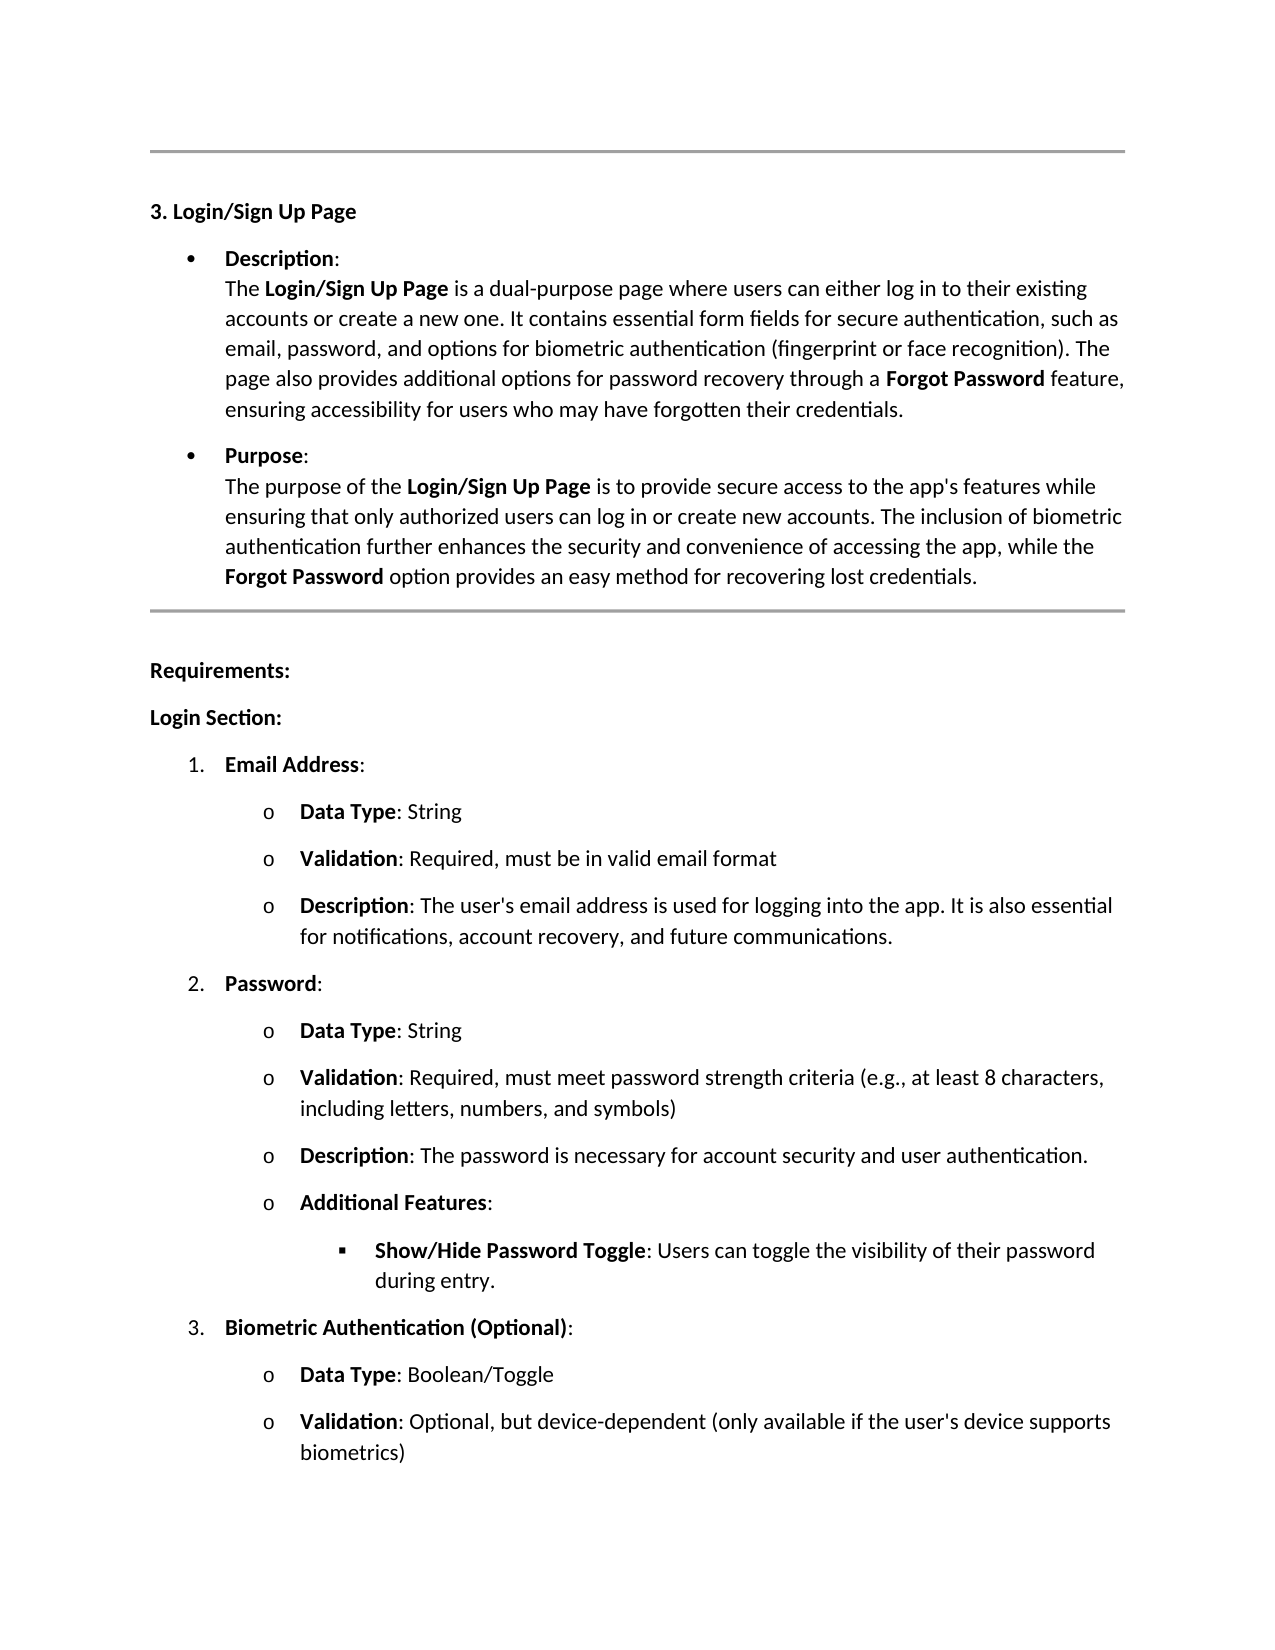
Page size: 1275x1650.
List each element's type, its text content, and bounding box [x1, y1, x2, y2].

list Description: The user's email address is used for logging into the app. It is also essential for notifications, account recovery, and future communications. [262, 892, 1125, 950]
list Purpose: The purpose of the Login/Sign Up Page is to provide secure access to the app's features while ensuring that only authorized users can log in or create new accounts. The inclusion of biometric authentication further enhances the security and convenience of accessing the app, while the Forgot Password option provides an easy method for recovering lost credentials. [187, 442, 1125, 591]
list Password: [187, 969, 1125, 997]
list Email Address: [187, 750, 1125, 778]
text Requirements: [150, 656, 1125, 684]
list Data Type: Boolean/Toggle [262, 1360, 1125, 1388]
text Login Section: [150, 703, 1125, 731]
list Data Type: String [262, 1016, 1125, 1045]
list Validation: Required, must be in valid email format [262, 844, 1125, 873]
list Description: The Login/Sign Up Page is a dual-purpose page where users can either log in to their existing accounts or create a new one. It contains essential form fields for secure authentication, such as email, password, and options for biometric authentication (fingerprint or face recognition). The page also provides additional options for password recovery through a Forgot Password feature, ensuring accessibility for users who may have forgotten their credentials. [187, 244, 1125, 423]
list Description: The password is necessary for account security and user authentication. [262, 1141, 1125, 1170]
list Data Type: String [262, 797, 1125, 825]
list Show/Hide Password Toggle: Users can toggle the visibility of their password during entry. [337, 1236, 1125, 1294]
text 3. Login/Sign Up Page [150, 197, 1125, 225]
list Validation: Required, must meet password strength criteria (e.g., at least 8 characters, including letters, numbers, and symbols) [262, 1063, 1125, 1122]
list Biometric Authentication (Optional): [187, 1313, 1125, 1341]
list Validation: Optional, but device-dependent (only available if the user's device supports biometrics) [262, 1407, 1125, 1466]
list Additional Features: [262, 1188, 1125, 1217]
